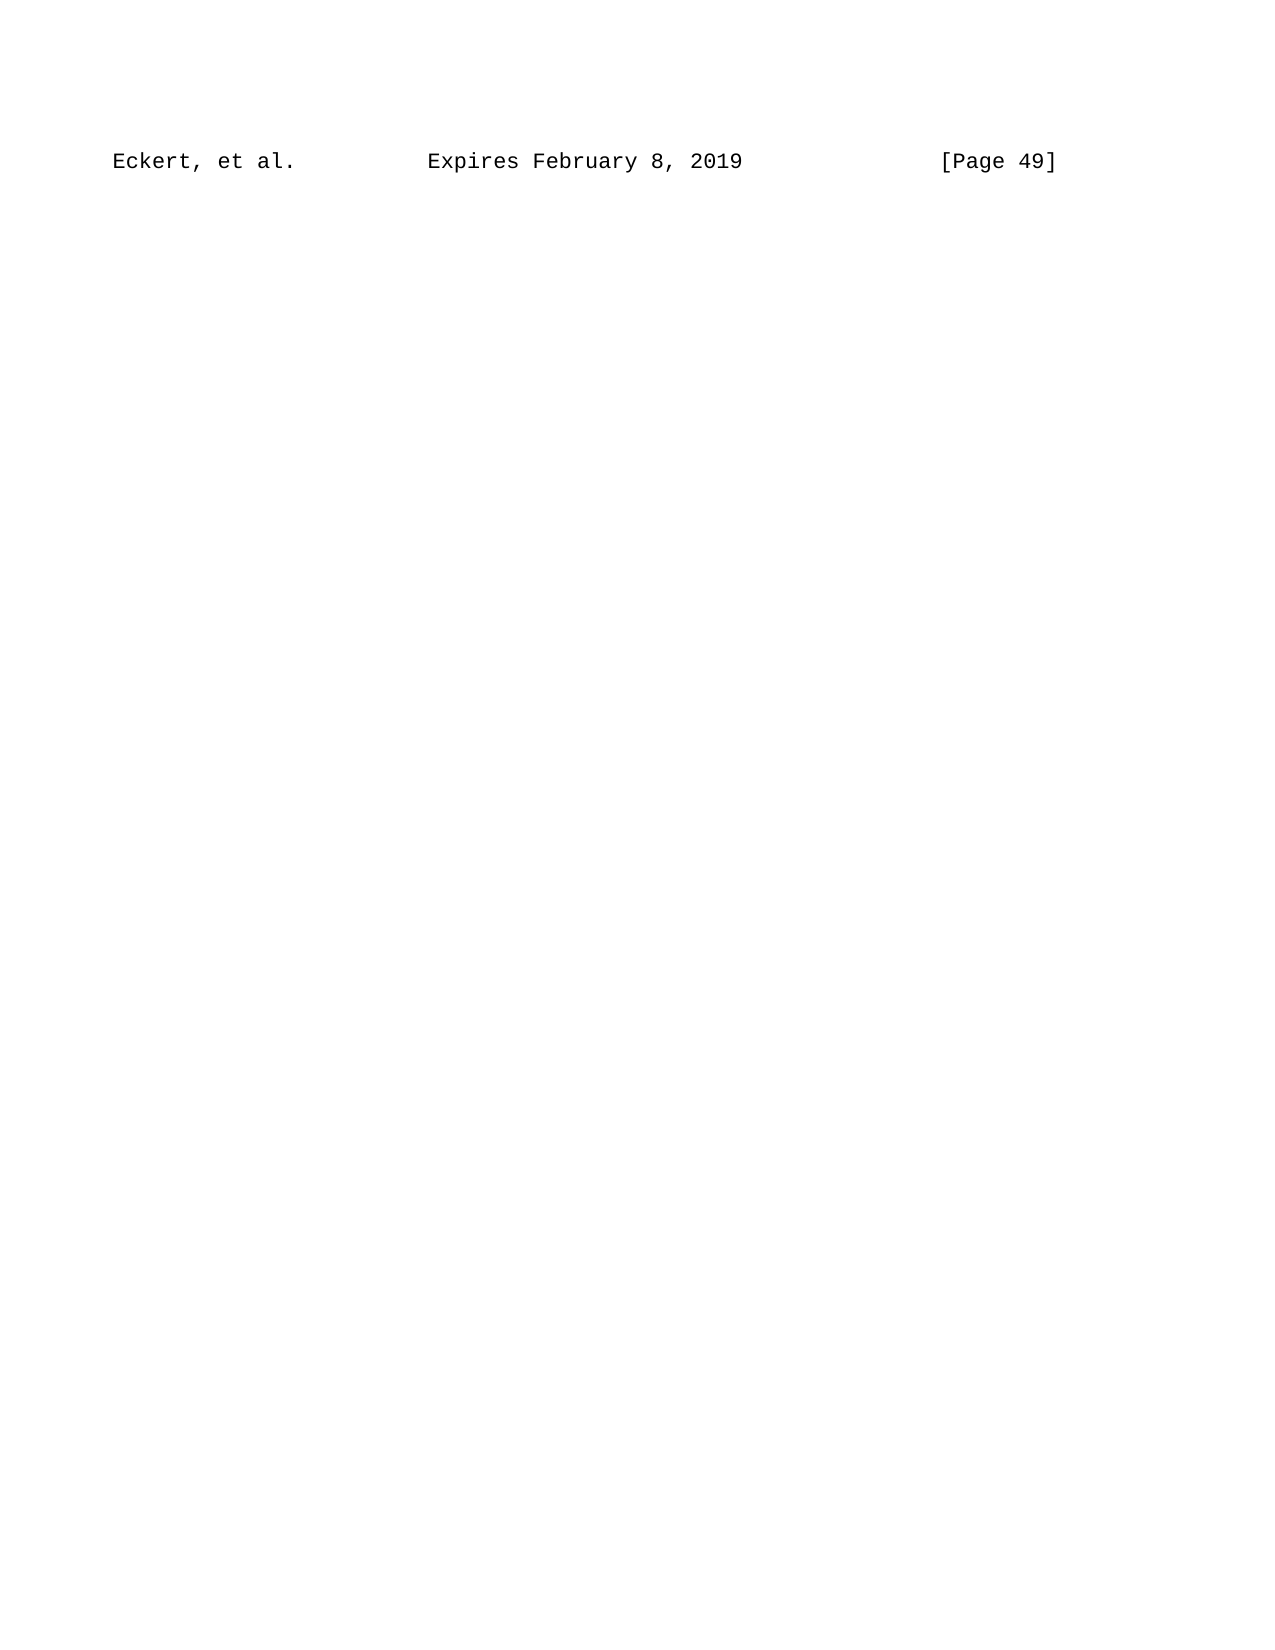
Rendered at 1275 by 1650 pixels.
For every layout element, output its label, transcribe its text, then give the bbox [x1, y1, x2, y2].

text Eckert, et al. Expires February 8, 2019 [Page 49] [112, 150, 1163, 175]
